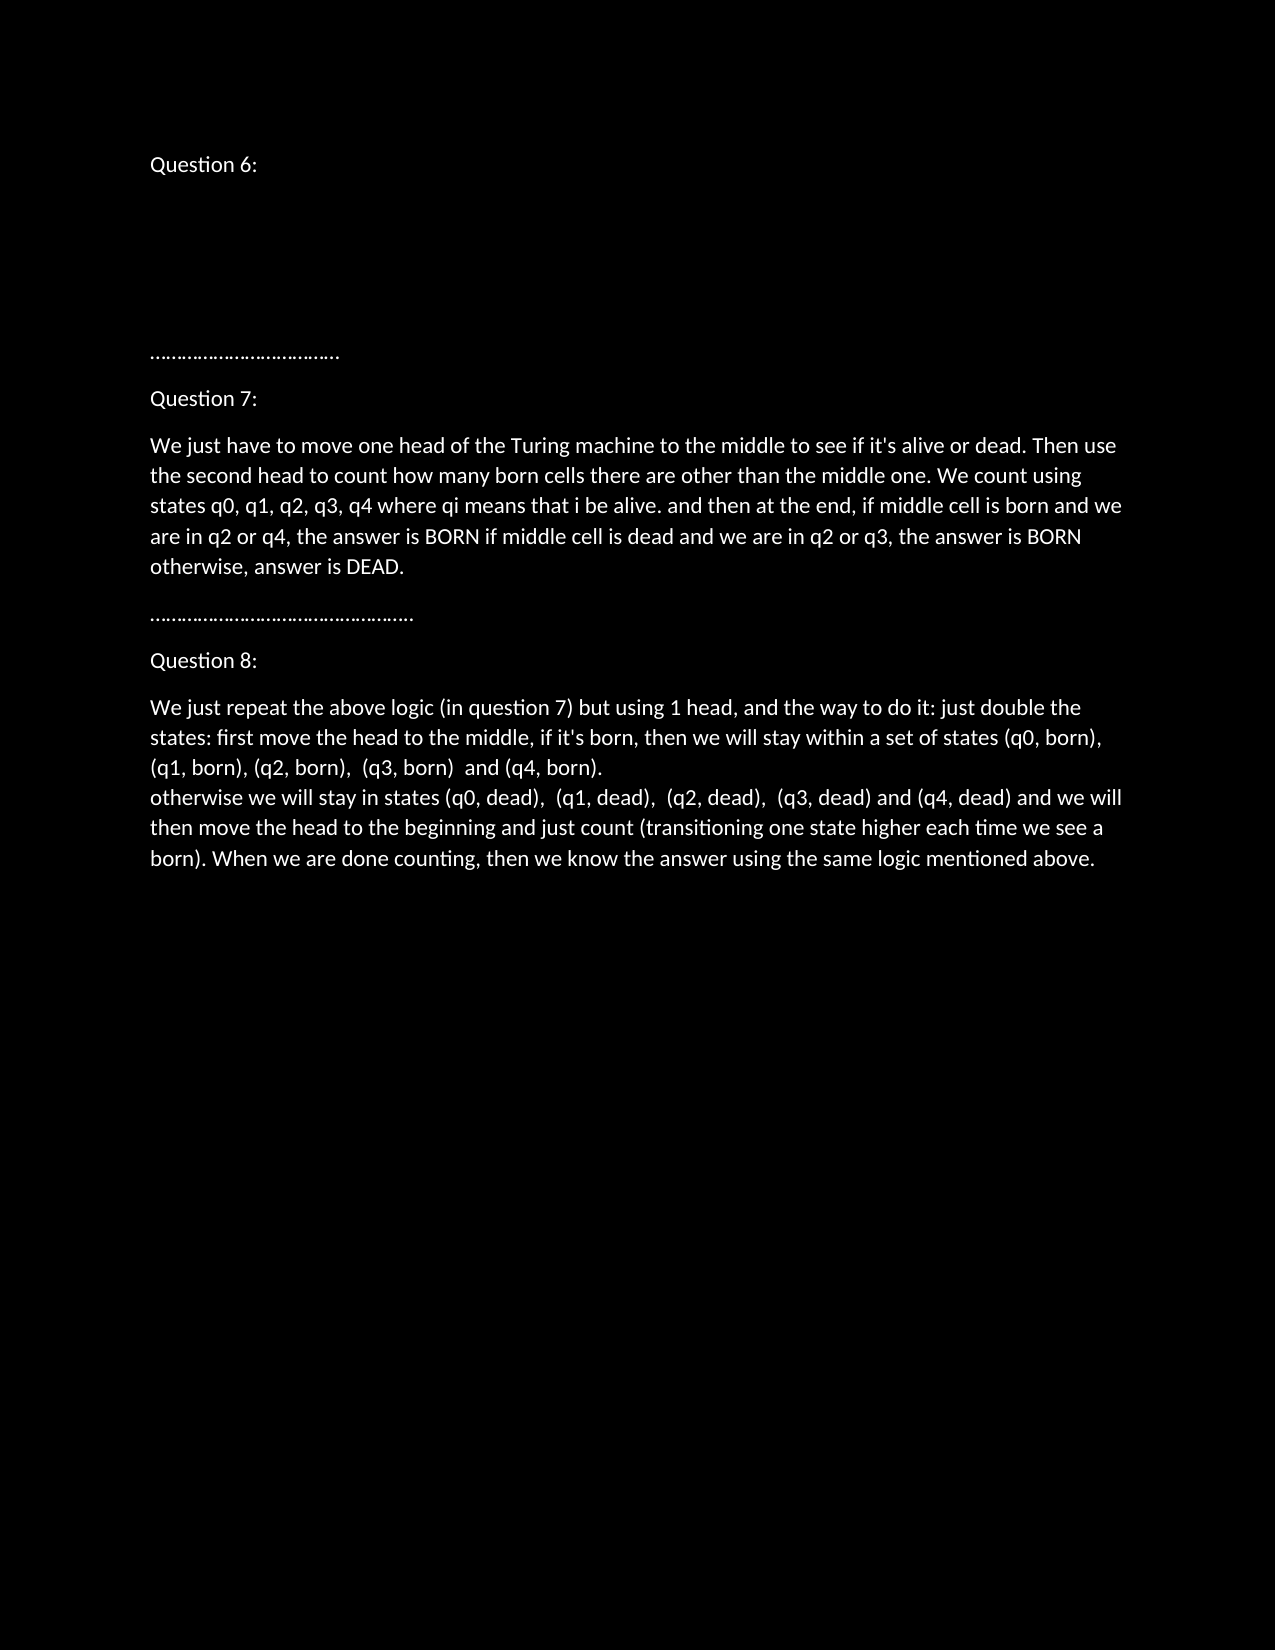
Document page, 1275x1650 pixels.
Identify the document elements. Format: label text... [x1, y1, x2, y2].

text Question 8: [150, 646, 1125, 674]
text We just repeat the above logic (in question 7) but using 1 head, and the way to do it: just double the states: first move the head to the middle, if it's born, then we will stay within a set of states (q0, born), (q1, born), (q2, born), (q3, born) and (q4, born). otherwise we will stay in states (q0, dead), (q1, dead), (q2, dead), (q3, dead) and (q4, dead) and we will then move the head to the beginning and just count (transitioning one state higher each time we see a born). When we are done counting, then we know the answer using the same logic mentioned above. [150, 693, 1125, 902]
text We just have to move one head of the Turing machine to the middle to see if it's alive or dead. Then use the second head to count how many born cells there are other than the middle one. We count using states q0, q1, q2, q3, q4 where qi means that i be alive. and then at the end, if middle cell is born and we are in q2 or q4, the answer is BORN if middle cell is dead and we are in q2 or q3, the answer is BORN otherwise, answer is DEAD. [150, 431, 1125, 580]
text ………………………………………….. [150, 599, 1125, 627]
text Question 7: [150, 384, 1125, 412]
text ……………………………… [150, 337, 1125, 366]
text Question 6: [150, 150, 1125, 178]
